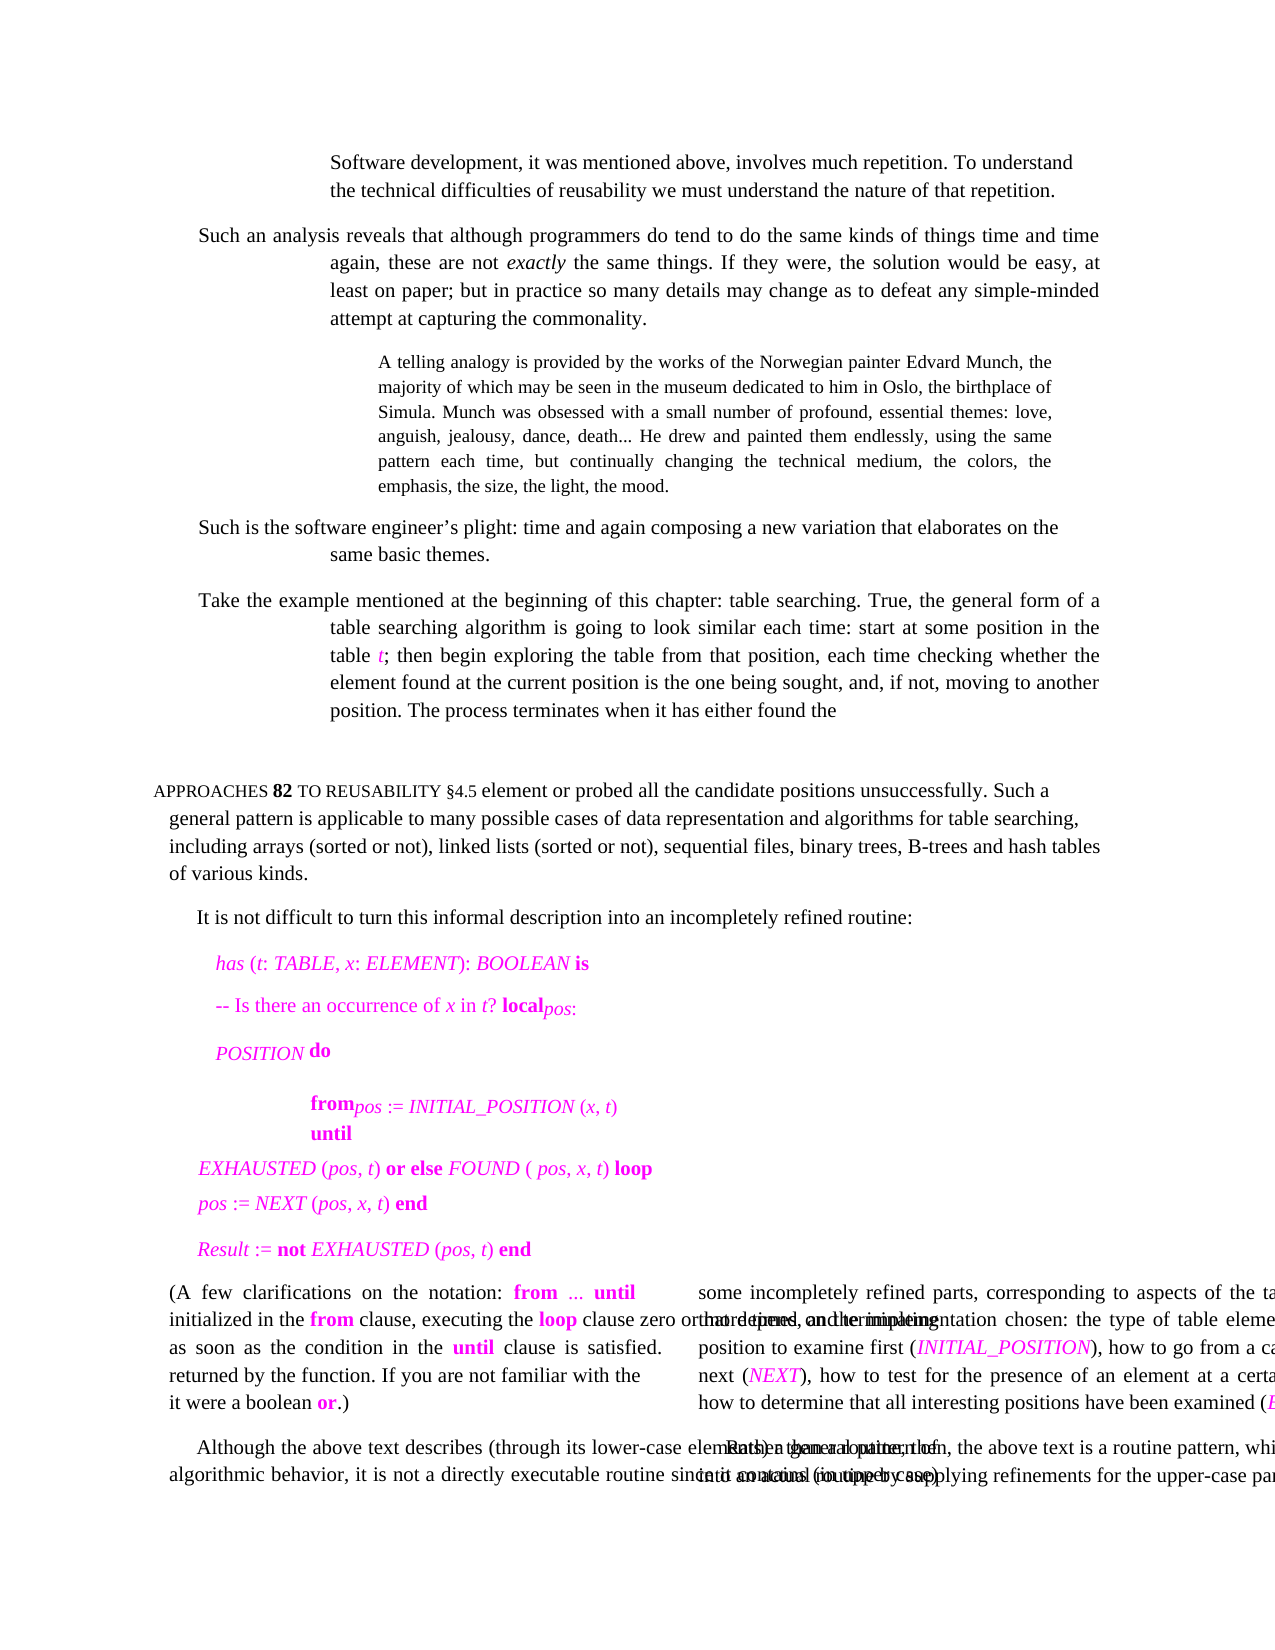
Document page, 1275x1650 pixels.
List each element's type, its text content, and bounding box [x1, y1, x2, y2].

text EXHAUSTED (pos, t) or else FOUND ( pos, x, t) loop [198, 1156, 784, 1180]
text pos := NEXT (pos, x, t) end [198, 1191, 557, 1215]
text Software development, it was mentioned above, involves much repetition. To understand the technical difficulties of reusability we must understand the nature of that repetition. [330, 150, 1100, 202]
text frompos := INITIAL_POSITION (x, t) until [310, 1078, 643, 1145]
text has (t: TABLE, x: ELEMENT): BOOLEAN is -- Is there an occurrence of x in t? localpos: POSITION do [215, 950, 604, 1065]
text (A few clarifications on the notation: from ... until ... loop ... end describes a loop, initialized in the from clause, executing the loop clause zero or more times, and terminating as soon as the condition in the until clause is satisfied. Result denotes the value to be returned by the function. If you are not familiar with the or else operator, just accept it as if it were a boolean or.) [169, 1280, 637, 1414]
text Such is the software engineer’s plight: time and again composing a new variation that elaborates on the same basic themes. [198, 515, 1100, 566]
text Take the example mentioned at the beginning of this chapter: table searching. True, the general form of a table searching algorithm is going to look similar each time: start at some position in the table t; then begin exploring the table from that position, each time checking whether the element found at the current position is the one being sought, and, if not, moving to another position. The process terminates when it has either found the [198, 587, 1101, 722]
text APPROACHES 82 TO REUSABILITY §4.5 element or probed all the candidate positions unsuccessfully. Such a general pattern is applicable to many possible cases of data representation and algorithms for table searching, including arrays (sorted or not), linked lists (sorted or not), sequential files, binary trees, B-trees and hash tables of various kinds. [153, 778, 1102, 885]
text A telling analogy is provided by the works of the Norwegian painter Edvard Munch, the majority of which may be seen in the museum dedicated to him in Oslo, the birthplace of Simula. Munch was obsessed with a small number of profound, essential themes: love, anguish, jealousy, dance, death... He drew and painted them endlessly, using the same pattern each time, but continually changing the technical medium, the colors, the emphasis, the size, the light, the mood. [378, 351, 1053, 497]
text Rather than a routine, then, the above text is a routine pattern, which you can only turn into an actual routine by supplying refinements for the upper-case parts. [698, 1435, 1275, 1487]
text It is not difficult to turn this informal description into an incompletely refined routine: [169, 905, 939, 929]
text Result := not EXHAUSTED (pos, t) end [197, 1237, 618, 1261]
text Although the above text describes (through its lower-case elements) a general pattern of algorithmic behavior, it is not a directly executable routine since it contains (in upper case) some incompletely refined parts, corresponding to aspects of the table searching problem that depend on the implementation chosen: the type of table elements (ELEMENT), what position to examine first (INITIAL_POSITION), how to go from a candidate position to the next (NEXT), how to test for the presence of an element at a certain position (FOUND), how to determine that all interesting positions have been examined (EXHAUSTED). [698, 1280, 1275, 1414]
text Such an analysis reveals that although programmers do tend to do the same kinds of things time and time again, these are not exactly the same things. If they were, the solution would be easy, at least on paper; but in practice so many details may change as to defeat any simple-minded attempt at capturing the commonality. [198, 223, 1101, 329]
